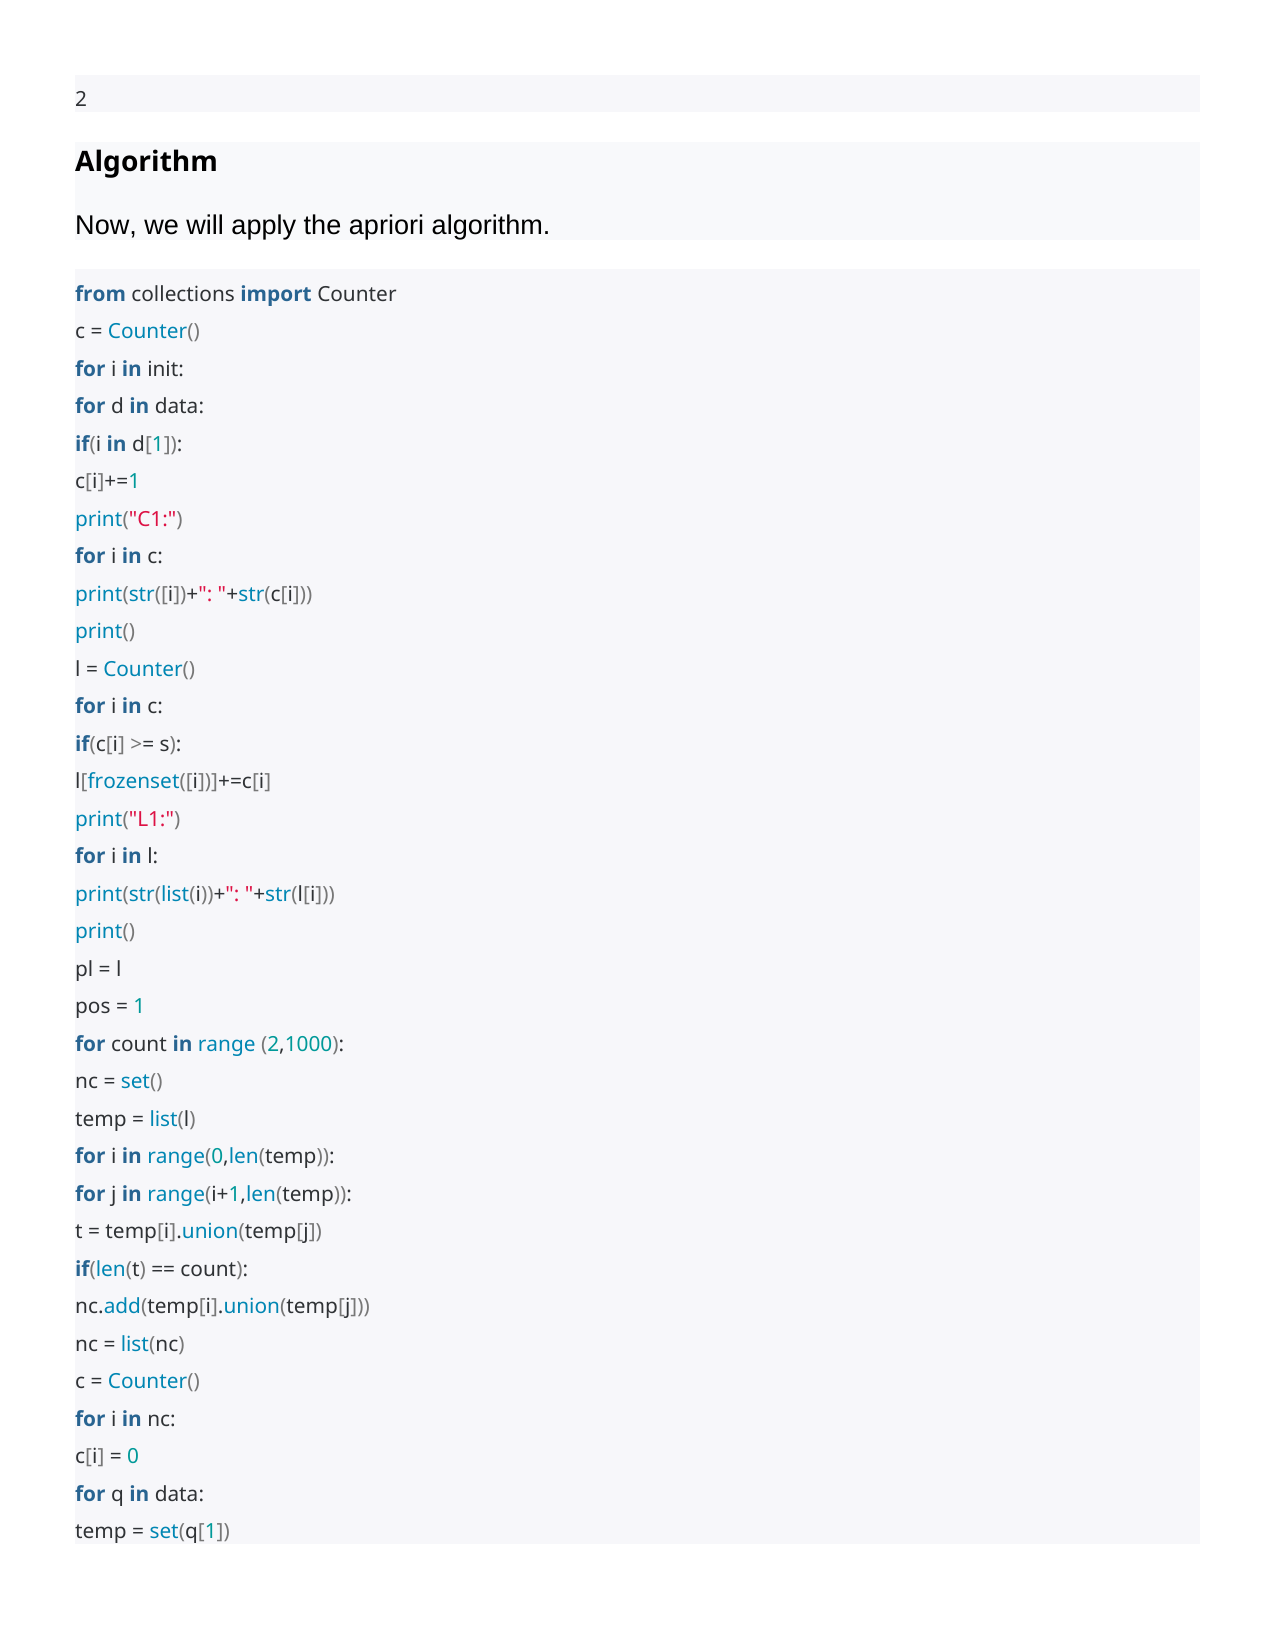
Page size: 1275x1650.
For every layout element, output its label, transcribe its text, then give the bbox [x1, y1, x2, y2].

text temp = list(l) [75, 1094, 1200, 1132]
text for i in range(0,len(temp)): [75, 1132, 1200, 1169]
text if(len(t) == count): [75, 1244, 1200, 1282]
text print() [75, 607, 1200, 644]
text for i in nc: [75, 1394, 1200, 1432]
text for d in data: [75, 382, 1200, 419]
text nc = set() [75, 1057, 1200, 1094]
text if(i in d[1]): [75, 419, 1200, 457]
text from collections import Counter [75, 269, 1200, 307]
text pl = l [75, 944, 1200, 982]
text print("C1:") [75, 494, 1200, 532]
text pos = 1 [75, 982, 1200, 1019]
text if(c[i] >= s): [75, 719, 1200, 757]
text c = Counter() [75, 307, 1200, 344]
text 2 [75, 75, 1200, 112]
text print() [75, 907, 1200, 944]
text for i in l: [75, 832, 1200, 869]
text nc = list(nc) [75, 1319, 1200, 1357]
text print(str(list(i))+": "+str(l[i])) [75, 869, 1200, 907]
text print("L1:") [75, 794, 1200, 832]
text temp = set(q[1]) [75, 1507, 1200, 1544]
text for j in range(i+1,len(temp)): [75, 1169, 1200, 1207]
text print(str([i])+": "+str(c[i])) [75, 569, 1200, 607]
text for q in data: [75, 1469, 1200, 1507]
text Now, we will apply the apriori algorithm. [75, 209, 1200, 240]
text l = Counter() [75, 644, 1200, 682]
text c = Counter() [75, 1357, 1200, 1394]
text for i in c: [75, 682, 1200, 719]
text for i in c: [75, 532, 1200, 569]
text Algorithm [75, 142, 1200, 180]
text nc.add(temp[i].union(temp[j])) [75, 1282, 1200, 1319]
text for count in range (2,1000): [75, 1019, 1200, 1057]
text t = temp[i].union(temp[j]) [75, 1207, 1200, 1244]
text c[i]+=1 [75, 457, 1200, 494]
text l[frozenset([i])]+=c[i] [75, 757, 1200, 794]
text for i in init: [75, 344, 1200, 382]
text c[i] = 0 [75, 1432, 1200, 1469]
